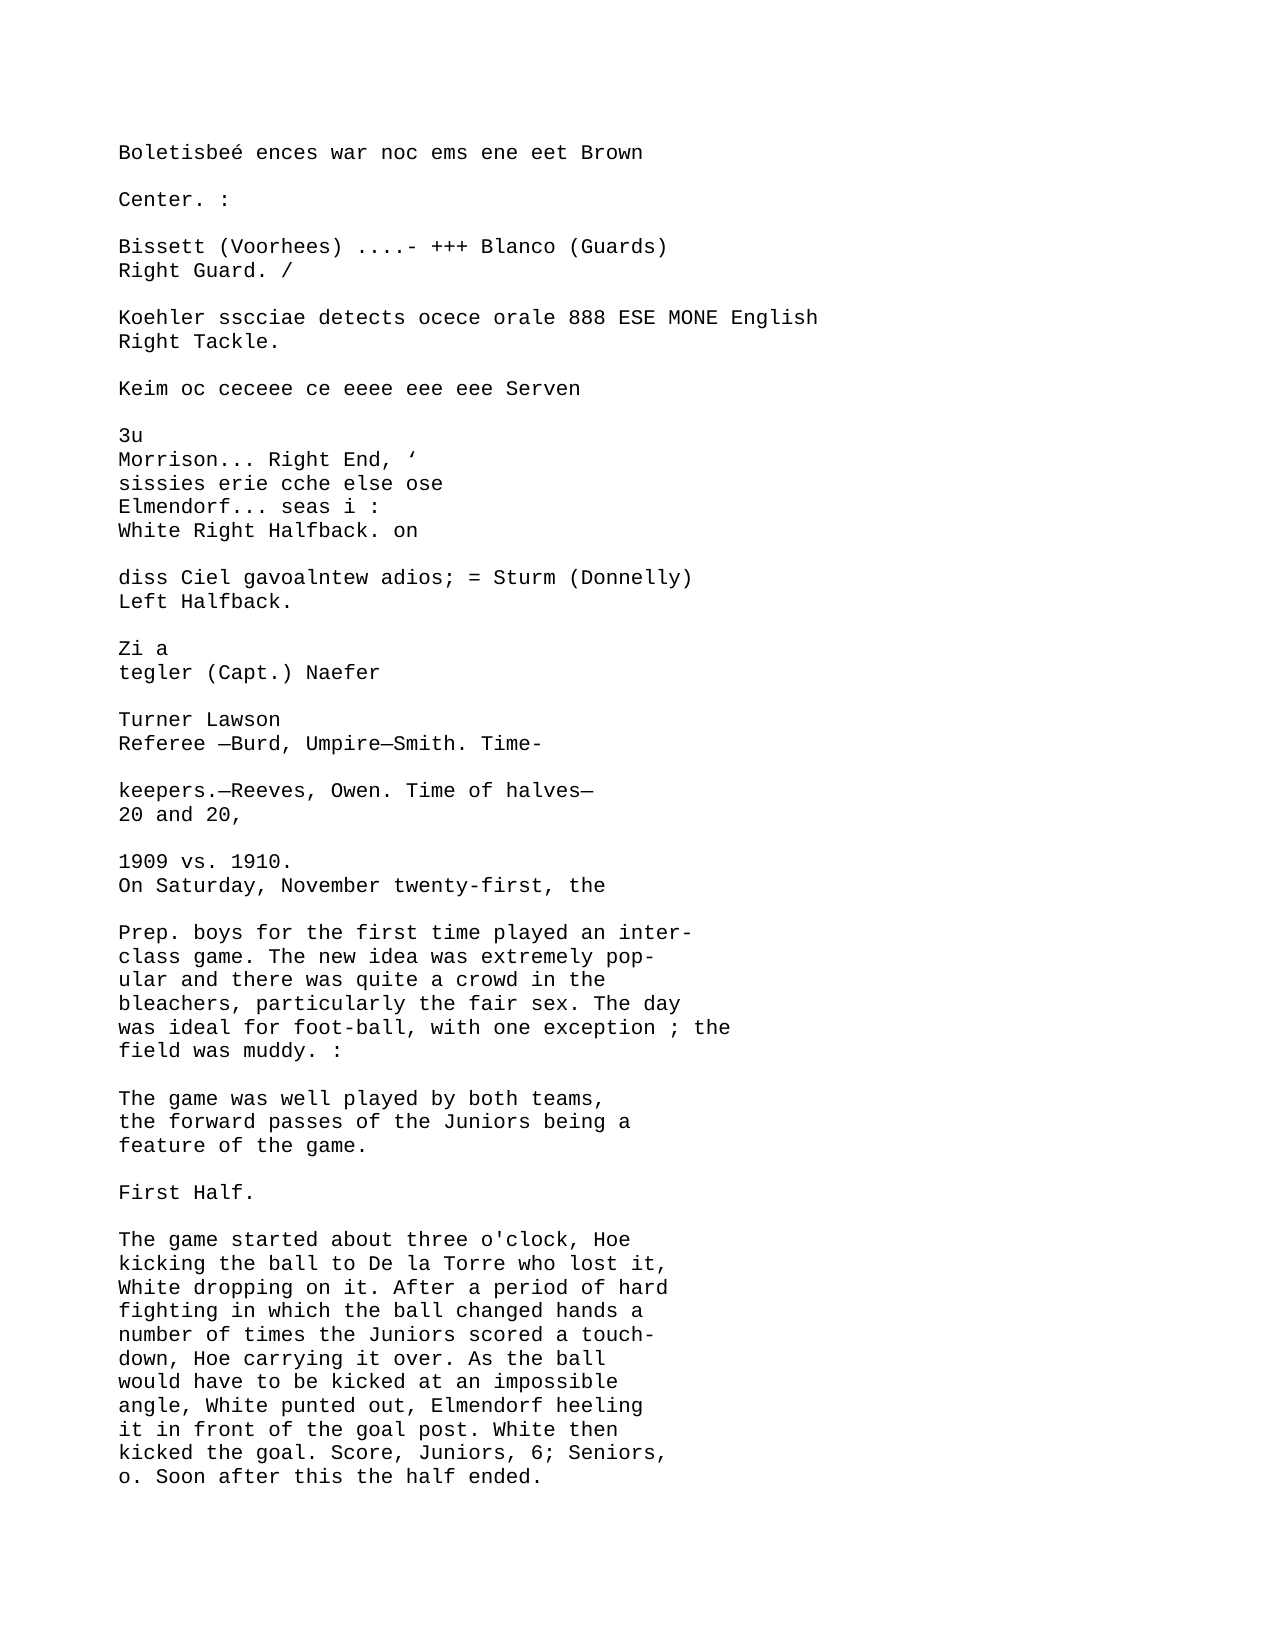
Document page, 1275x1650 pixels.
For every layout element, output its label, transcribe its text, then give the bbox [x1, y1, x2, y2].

text Elmendorf... seas i : [118, 496, 1157, 520]
text White Right Halfback. on [118, 520, 1157, 544]
text it in front of the goal post. White then [118, 1419, 1157, 1442]
text o. Soon after this the half ended. [118, 1466, 1157, 1489]
text The game was well played by both teams, [118, 1088, 1157, 1111]
text Right Tackle. [118, 331, 1157, 354]
text number of times the Juniors scored a touch- [118, 1324, 1157, 1348]
text Left Halfback. [118, 591, 1157, 615]
text Center. : [118, 189, 1157, 213]
text Bissett (Voorhees) ....- +++ Blanco (Guards) [118, 236, 1157, 260]
text On Saturday, November twenty-first, the [118, 875, 1157, 898]
text Morrison... Right End, ‘ [118, 449, 1157, 473]
text ular and there was quite a crowd in the [118, 969, 1157, 993]
text White dropping on it. After a period of hard [118, 1277, 1157, 1300]
text kicking the ball to De la Torre who lost it, [118, 1253, 1157, 1277]
text sissies erie cche else ose [118, 473, 1157, 496]
text 3u [118, 426, 1157, 449]
text The game started about three o'clock, Hoe [118, 1229, 1157, 1253]
text the forward passes of the Juniors being a [118, 1111, 1157, 1135]
text 20 and 20, [118, 804, 1157, 827]
text feature of the game. [118, 1135, 1157, 1158]
text field was muddy. : [118, 1040, 1157, 1064]
text down, Hoe carrying it over. As the ball [118, 1348, 1157, 1371]
text tegler (Capt.) Naefer [118, 662, 1157, 686]
text Prep. boys for the first time played an inter- [118, 922, 1157, 946]
text diss Ciel gavoalntew adios; = Sturm (Donnelly) [118, 567, 1157, 591]
text Boletisbeé ences war noc ems ene eet Brown [118, 142, 1157, 165]
text was ideal for foot-ball, with one exception ; the [118, 1017, 1157, 1040]
text Koehler sscciae detects ocece orale 888 ESE MONE English [118, 307, 1157, 331]
text Turner Lawson [118, 709, 1157, 733]
text Keim oc ceceee ce eeee eee eee Serven [118, 378, 1157, 402]
text Right Guard. / [118, 260, 1157, 284]
text Referee —Burd, Umpire—Smith. Time- [118, 733, 1157, 757]
text class game. The new idea was extremely pop- [118, 946, 1157, 969]
text would have to be kicked at an impossible [118, 1371, 1157, 1395]
text First Half. [118, 1182, 1157, 1206]
text 1909 vs. 1910. [118, 851, 1157, 875]
text Zi a [118, 638, 1157, 662]
text fighting in which the ball changed hands a [118, 1300, 1157, 1324]
text angle, White punted out, Elmendorf heeling [118, 1395, 1157, 1419]
text kicked the goal. Score, Juniors, 6; Seniors, [118, 1442, 1157, 1466]
text bleachers, particularly the fair sex. The day [118, 993, 1157, 1017]
text keepers.—Reeves, Owen. Time of halves— [118, 780, 1157, 804]
